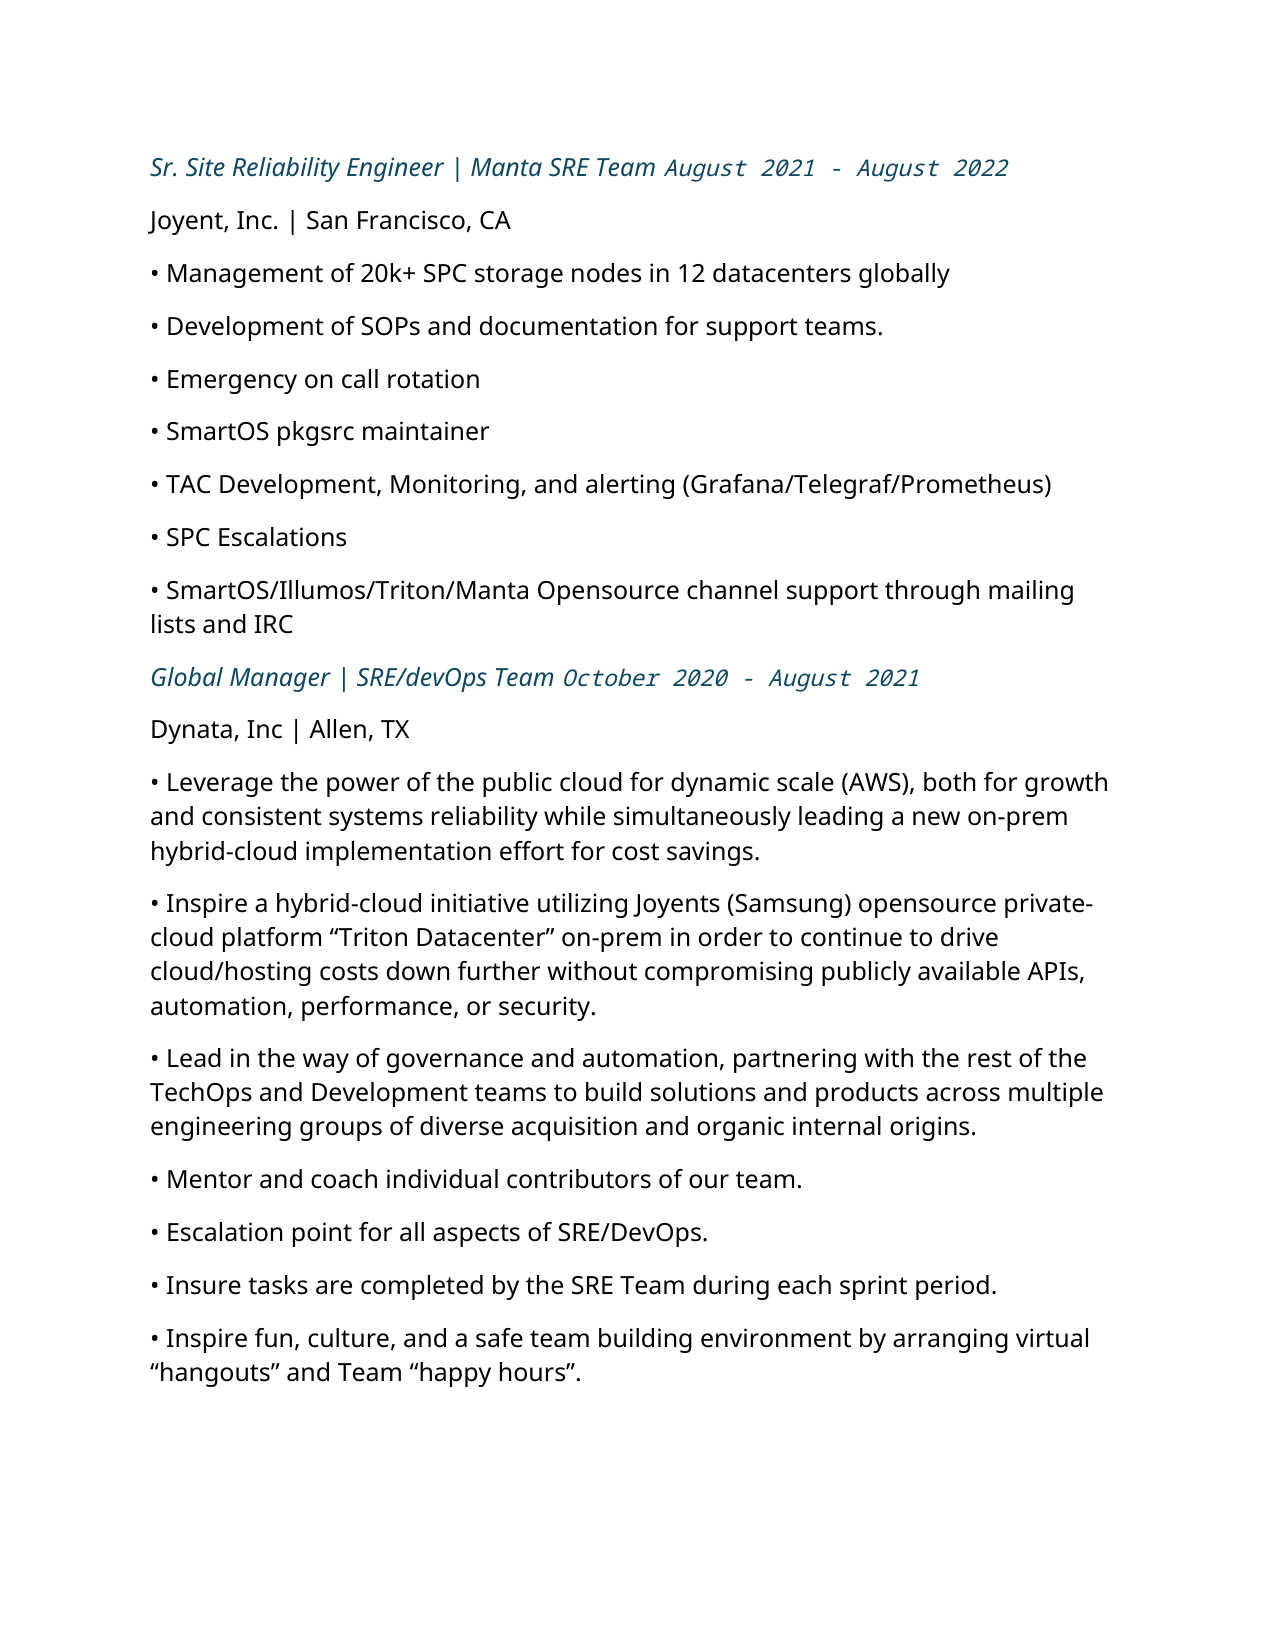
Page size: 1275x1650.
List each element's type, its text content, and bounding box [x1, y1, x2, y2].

subtitle Global Manager | SRE/devOps Team October 2020 - August 2021 [150, 659, 1125, 693]
text • Lead in the way of governance and automation, partnering with the rest of the TechOps and Development teams to build solutions and products across multiple engineering groups of diverse acquisition and organic internal origins. [150, 1041, 1125, 1143]
text • SPC Escalations [150, 520, 1125, 554]
text • Management of 20k+ SPC storage nodes in 12 datacenters globally [150, 256, 1125, 290]
text • Mentor and coach individual contributors of our team. [150, 1162, 1125, 1196]
text • Escalation point for all aspects of SRE/DevOps. [150, 1215, 1125, 1249]
text • Development of SOPs and documentation for support teams. [150, 308, 1125, 342]
text • Inspire a hybrid-cloud initiative utilizing Joyents (Samsung) opensource private-cloud platform “Triton Datacenter” on-prem in order to continue to drive cloud/hosting costs down further without compromising publicly available APIs, automation, performance, or security. [150, 886, 1125, 1022]
text Dynata, Inc | Allen, TX [150, 712, 1125, 746]
text • Insure tasks are completed by the SRE Team during each sprint period. [150, 1267, 1125, 1302]
text Joyent, Inc. | San Francisco, CA [150, 203, 1125, 237]
text • SmartOS pkgsrc maintainer [150, 414, 1125, 448]
text • TAC Development, Monitoring, and alerting (Grafana/Telegraf/Prometheus) [150, 467, 1125, 501]
text • Leverage the power of the public cloud for dynamic scale (AWS), both for growth and consistent systems reliability while simultaneously leading a new on-prem hybrid-cloud implementation effort for cost savings. [150, 765, 1125, 867]
text • Emergency on call rotation [150, 361, 1125, 395]
text • SmartOS/Illumos/Triton/Manta Opensource channel support through mailing lists and IRC [150, 572, 1125, 641]
subtitle Sr. Site Reliability Engineer | Manta SRE Team August 2021 - August 2022 [150, 150, 1125, 184]
text • Inspire fun, culture, and a safe team building environment by arranging virtual “hangouts” and Team “happy hours”. [150, 1320, 1125, 1388]
